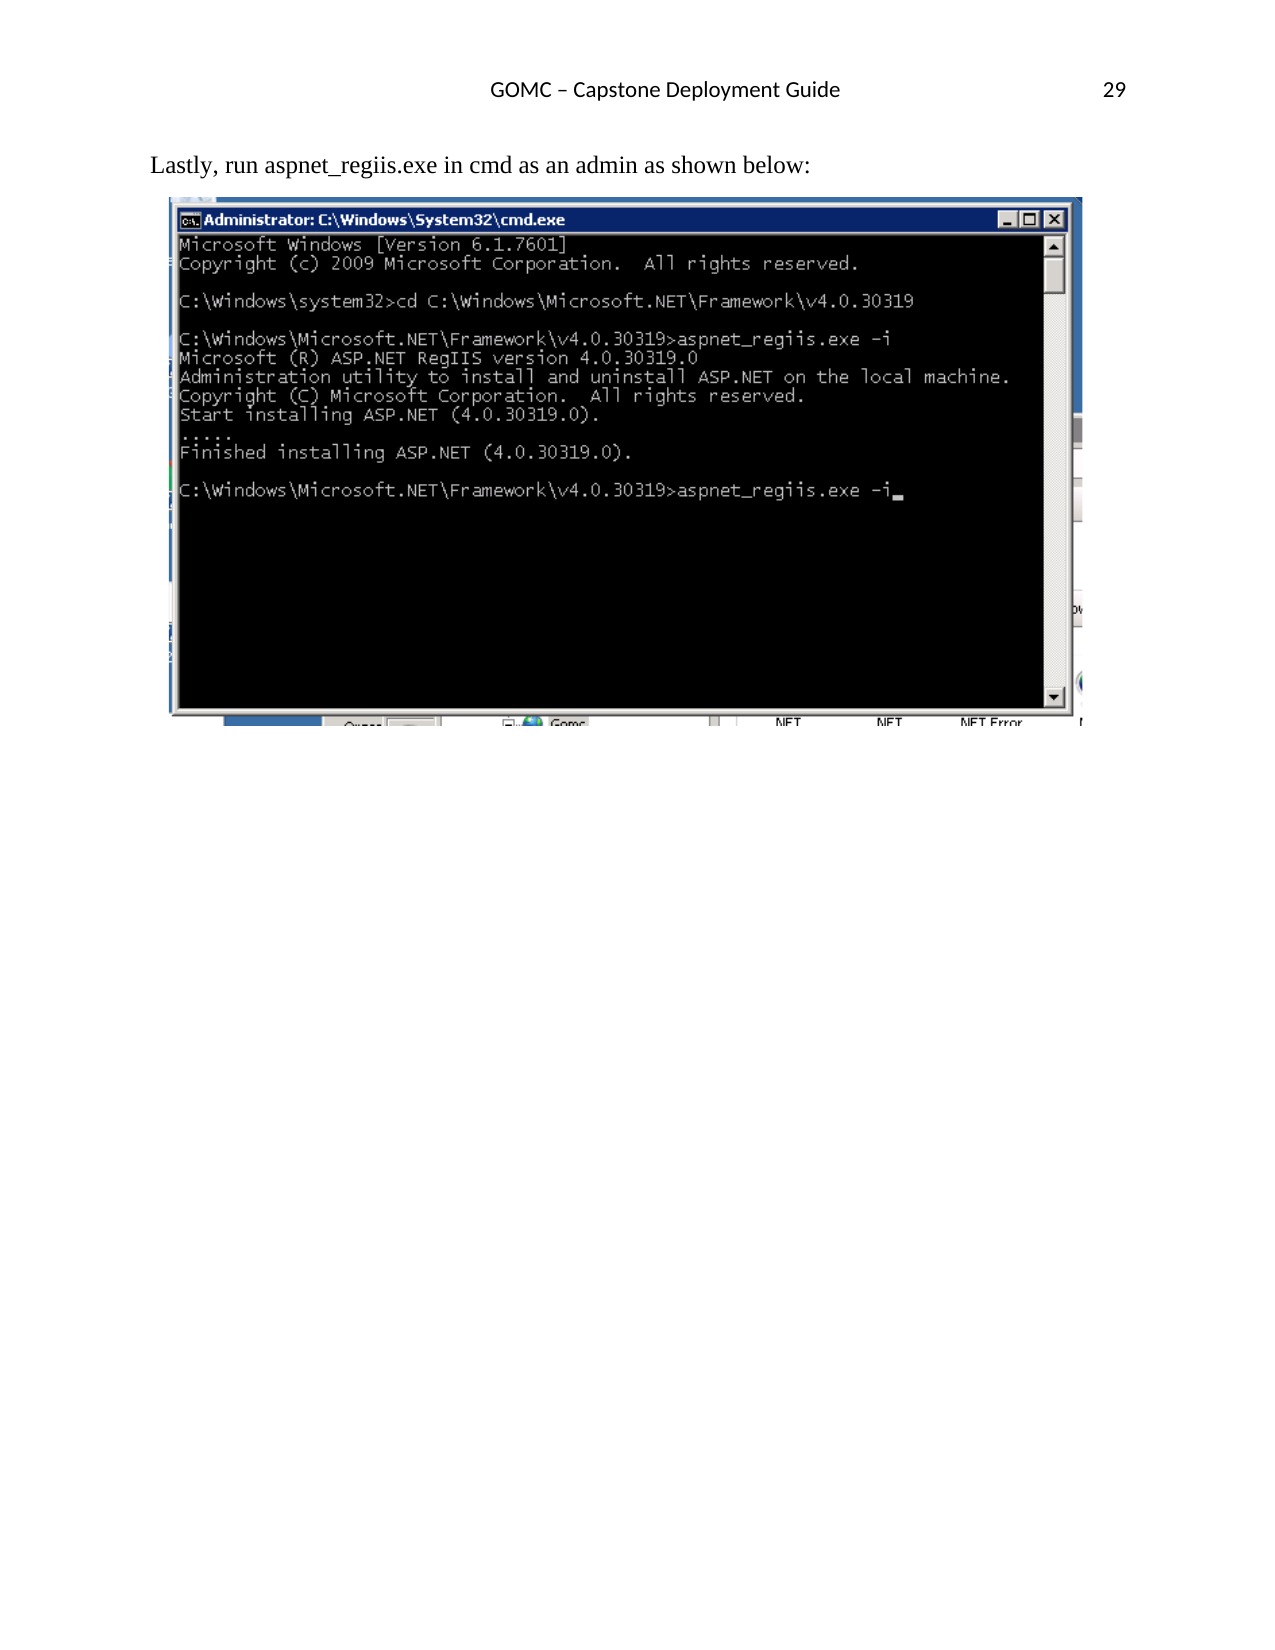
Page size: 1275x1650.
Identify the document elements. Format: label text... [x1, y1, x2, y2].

text Lastly, run aspnet_regiis.exe in cmd as an admin as shown below: [150, 150, 1125, 179]
